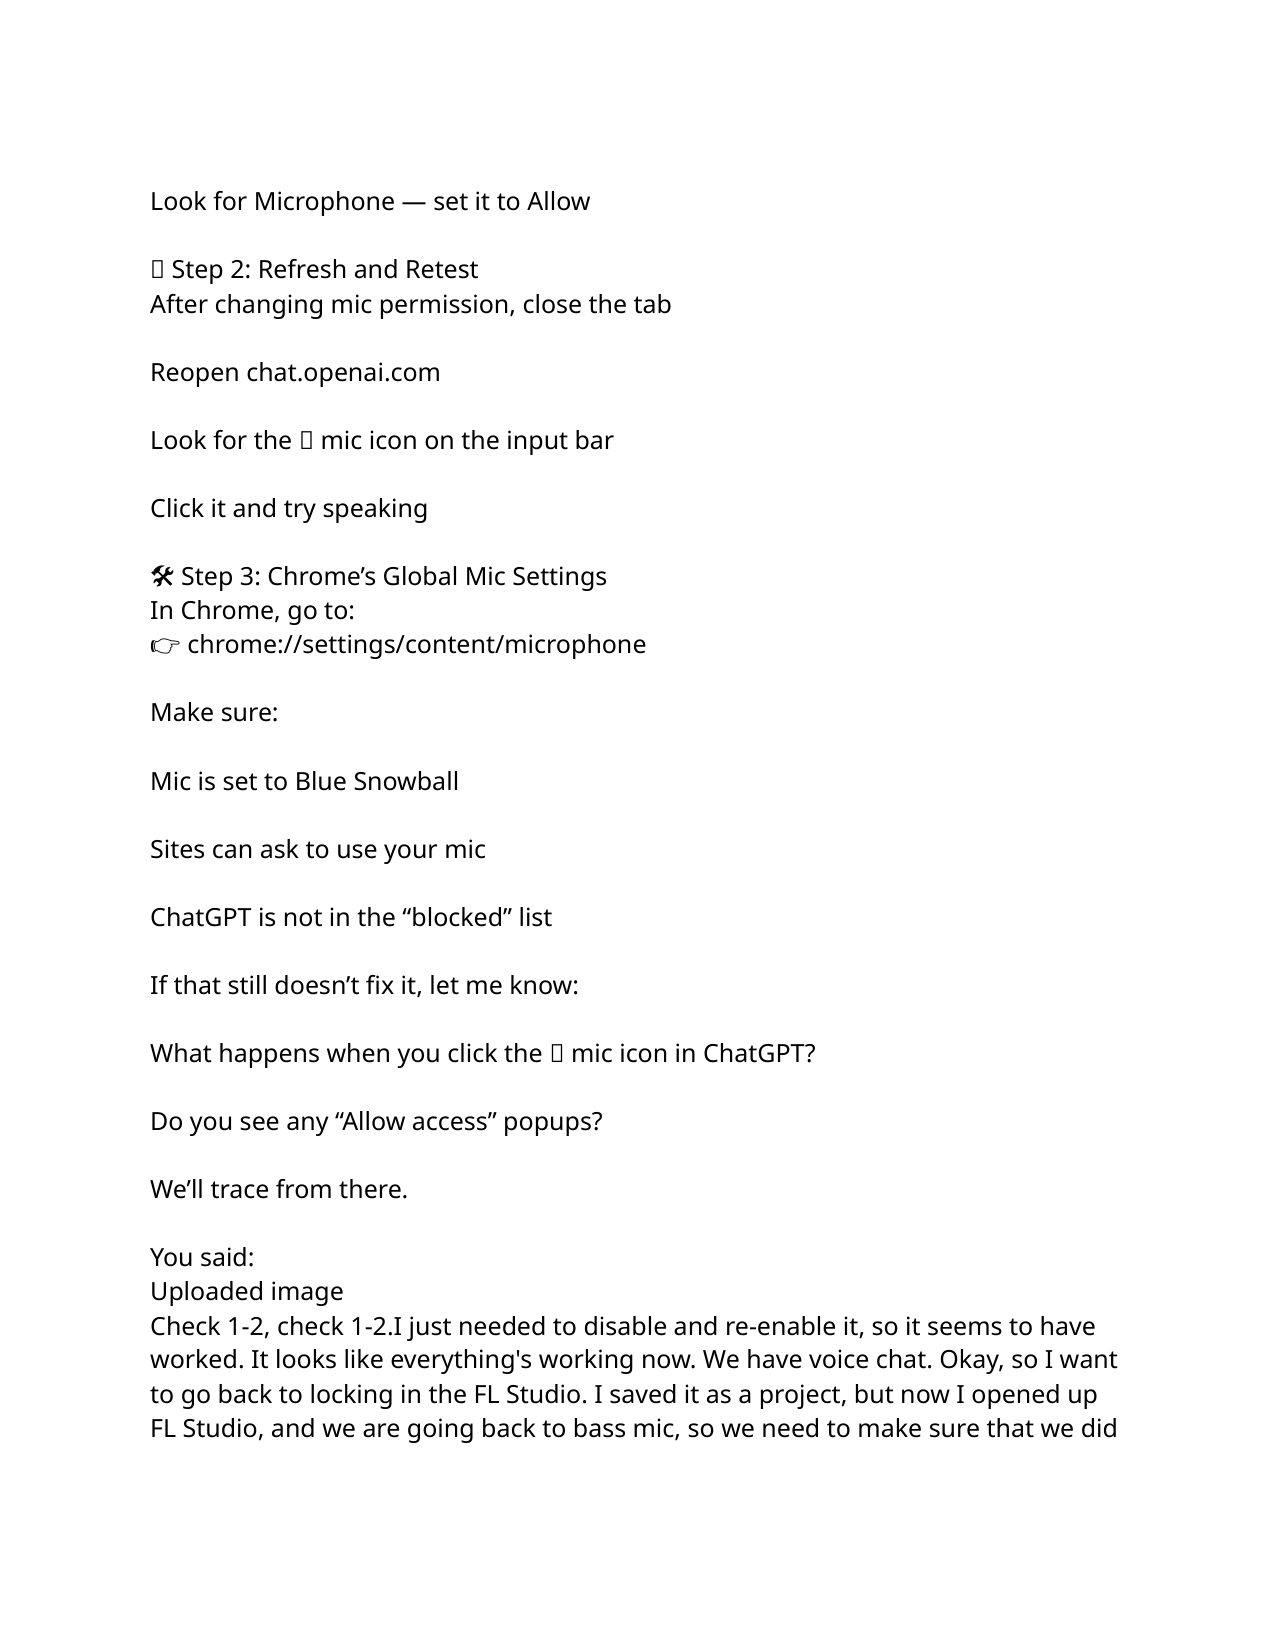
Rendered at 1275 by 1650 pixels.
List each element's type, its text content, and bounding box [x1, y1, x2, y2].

text 🧪 Step 2: Refresh and Retest [150, 252, 1125, 286]
text 🛠️ Step 3: Chrome’s Global Mic Settings [150, 559, 1125, 593]
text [150, 1308, 1125, 1444]
text If that still doesn’t fix it, let me know: [150, 967, 1125, 1002]
text You said: [150, 1240, 1125, 1274]
text In Chrome, go to: [150, 593, 1125, 627]
text After changing mic permission, close the tab [150, 286, 1125, 320]
text Sites can ask to use your mic [150, 831, 1125, 865]
text Look for Microphone — set it to Allow [150, 184, 1125, 218]
text Reopen chat.openai.com [150, 354, 1125, 388]
text Look for the 🎤 mic icon on the input bar [150, 422, 1125, 457]
text Mic is set to Blue Snowball [150, 763, 1125, 797]
text Do you see any “Allow access” popups? [150, 1104, 1125, 1138]
text What happens when you click the 🎤 mic icon in ChatGPT? [150, 1036, 1125, 1070]
text ChatGPT is not in the “blocked” list [150, 899, 1125, 933]
text Click it and try speaking [150, 491, 1125, 525]
text Uploaded image [150, 1274, 1125, 1308]
text Make sure: [150, 695, 1125, 729]
text 👉 chrome://settings/content/microphone [150, 627, 1125, 661]
text We’ll trace from there. [150, 1172, 1125, 1206]
